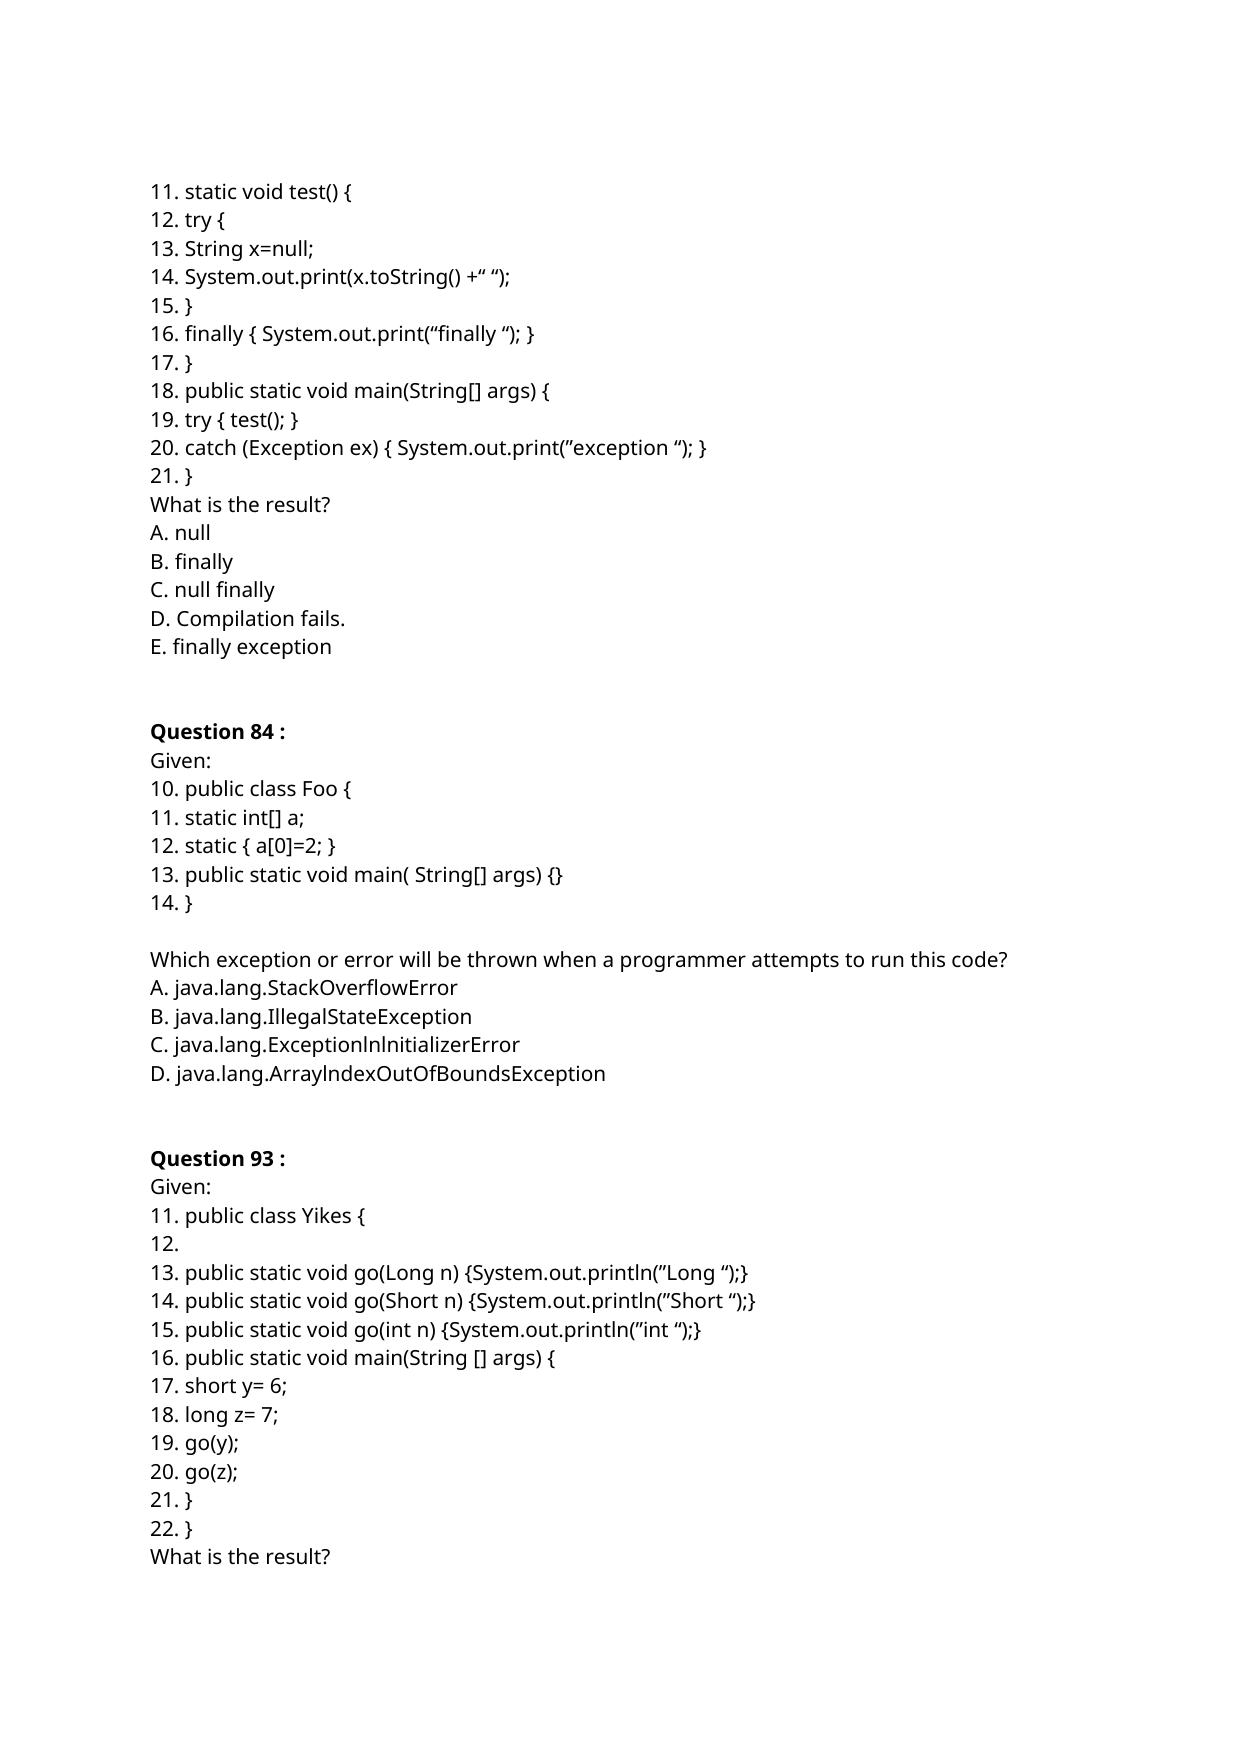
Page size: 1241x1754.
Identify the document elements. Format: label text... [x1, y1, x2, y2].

text 13. public static void go(Long n) {System.out.println(”Long “);} [150, 1258, 1090, 1286]
text 19. try { test(); } [150, 405, 1090, 433]
text 12. try { [150, 206, 1090, 234]
text 14. System.out.print(x.toString() +“ “); [150, 262, 1090, 291]
text 20. catch (Exception ex) { System.out.print(”exception “); } [150, 433, 1090, 462]
text 21. } [150, 1485, 1090, 1514]
text 14. } [150, 888, 1090, 917]
text A. null [150, 518, 1090, 547]
text 16. finally { System.out.print(“finally “); } [150, 319, 1090, 348]
text 11. public class Yikes { [150, 1201, 1090, 1229]
text 15. } [150, 291, 1090, 319]
text 22. } [150, 1514, 1090, 1542]
text 12. static { a[0]=2; } [150, 831, 1090, 860]
text 14. public static void go(Short n) {System.out.println(”Short “);} [150, 1286, 1090, 1315]
text 18. long z= 7; [150, 1400, 1090, 1428]
text Question 93 : [150, 1144, 1090, 1172]
text 11. static void test() { [150, 177, 1090, 206]
text 16. public static void main(String [] args) { [150, 1343, 1090, 1372]
text C. null finally [150, 575, 1090, 604]
text Given: [150, 746, 1090, 774]
text What is the result? [150, 490, 1090, 518]
text 17. } [150, 348, 1090, 376]
text D. java.lang.ArraylndexOutOfBoundsException [150, 1059, 1090, 1087]
text C. java.lang.ExceptionlnlnitializerError [150, 1030, 1090, 1059]
text 13. public static void main( String[] args) {} [150, 860, 1090, 888]
text What is the result? [150, 1542, 1090, 1571]
text 15. public static void go(int n) {System.out.println(”int “);} [150, 1315, 1090, 1343]
text 19. go(y); [150, 1428, 1090, 1457]
text E. finally exception [150, 632, 1090, 661]
text A. java.lang.StackOverflowError [150, 973, 1090, 1002]
text D. Compilation fails. [150, 604, 1090, 632]
text Given: [150, 1172, 1090, 1201]
text 21. } [150, 462, 1090, 490]
text B. finally [150, 547, 1090, 575]
text 13. String x=null; [150, 234, 1090, 262]
text 10. public class Foo { [150, 774, 1090, 803]
text 20. go(z); [150, 1457, 1090, 1485]
text Which exception or error will be thrown when a programmer attempts to run this code? [150, 945, 1090, 973]
text B. java.lang.IllegalStateException [150, 1002, 1090, 1030]
text 11. static int[] a; [150, 803, 1090, 831]
text Question 84 : [150, 717, 1090, 746]
text 18. public static void main(String[] args) { [150, 376, 1090, 405]
text 12. [150, 1229, 1090, 1258]
text 17. short y= 6; [150, 1372, 1090, 1400]
